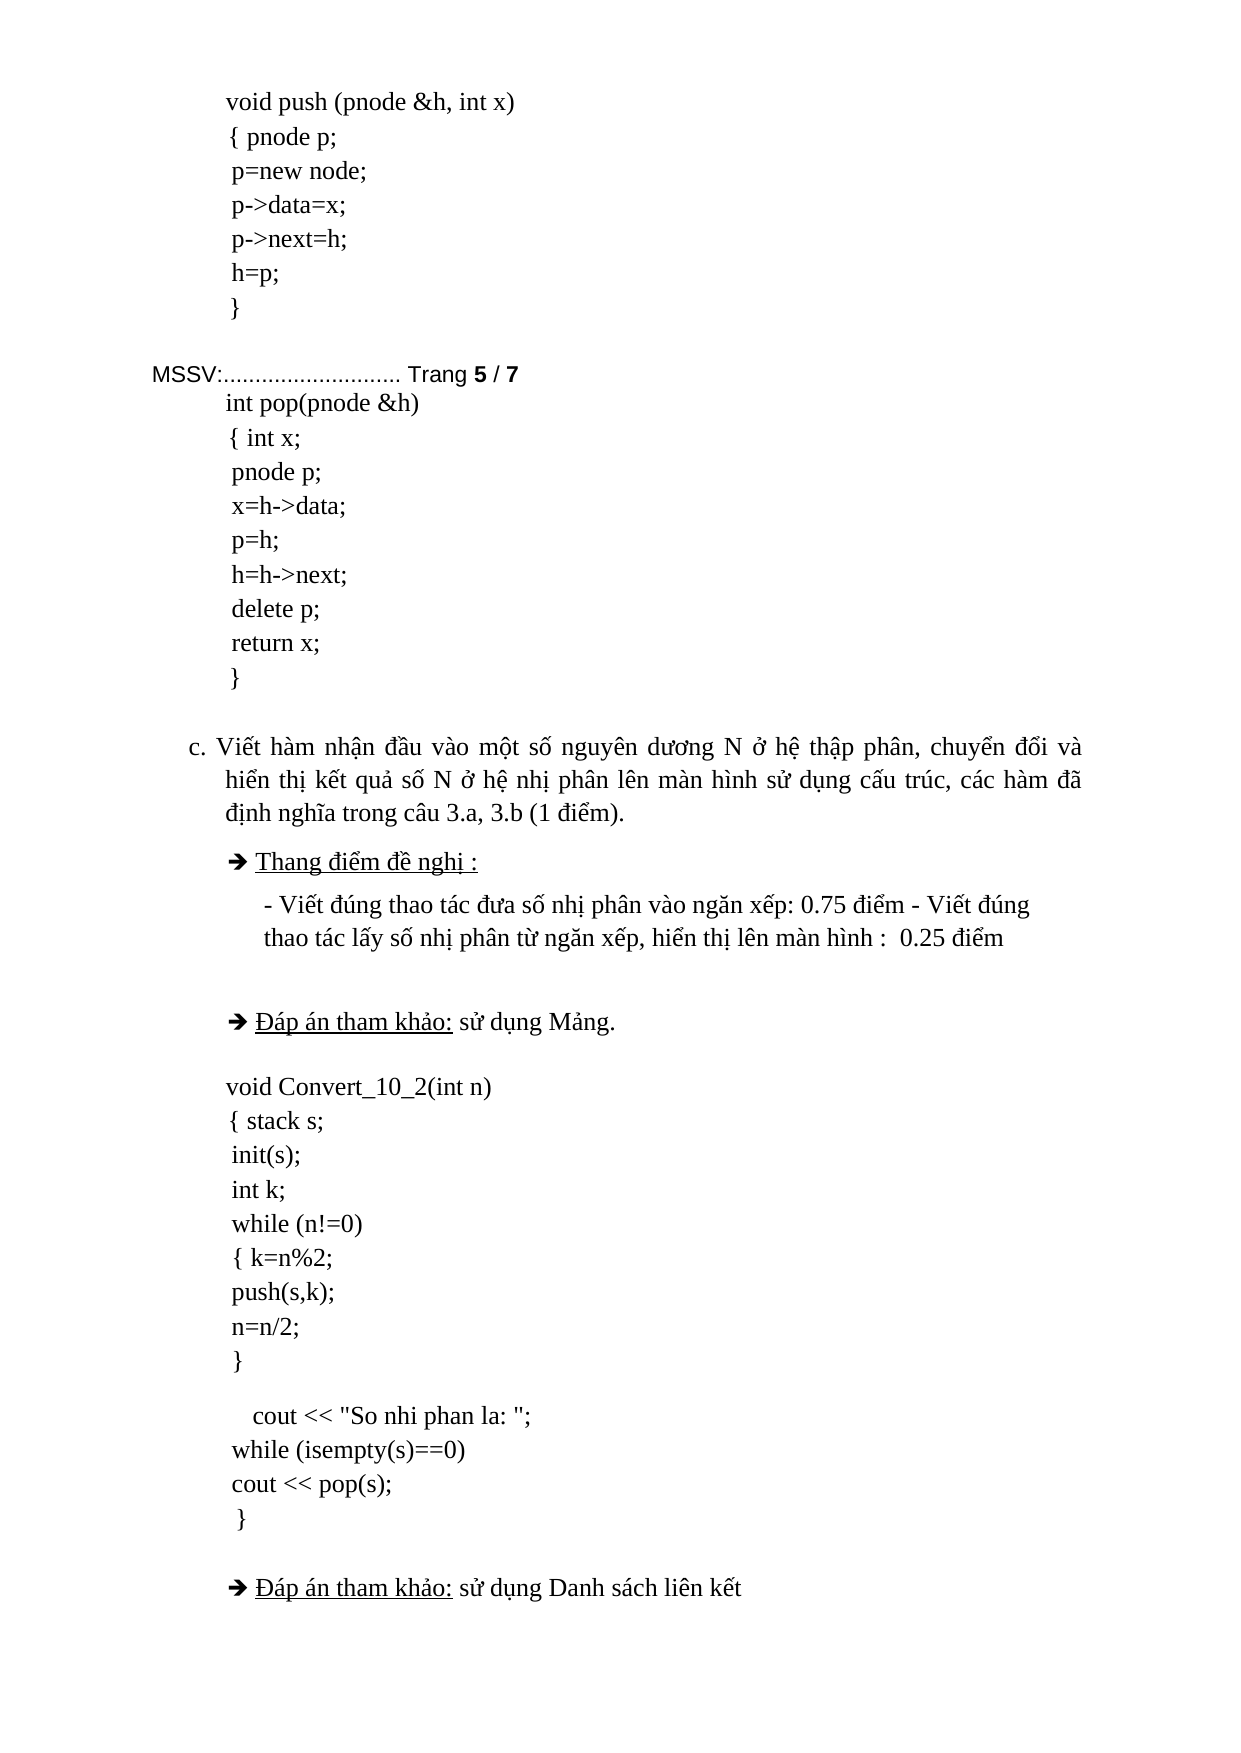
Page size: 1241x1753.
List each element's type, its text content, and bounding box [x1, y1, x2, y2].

text 🡺 Thang điểm đề nghị : [227, 832, 1162, 885]
text } [225, 1345, 1162, 1375]
text cout << "So nhi phan la: "; [252, 1400, 1162, 1430]
text h=p; [225, 257, 1162, 287]
text return x; [225, 627, 1162, 657]
text { int x; [228, 422, 1162, 452]
text p->next=h; [225, 223, 1162, 253]
text - Viết đúng thao tác đưa số nhị phân vào ngăn xếp: 0.75 điểm - Viết đúng thao tác lấy số nhị phân từ ngăn xếp, hiển thị lên màn hình : 0.25 điểm [263, 889, 1071, 952]
text h=h->next; [225, 559, 1162, 589]
text int pop(pnode &h) [225, 387, 1162, 417]
text cout << pop(s); [225, 1468, 1162, 1498]
text } [228, 292, 1162, 322]
text delete p; [225, 593, 1162, 623]
text while (n!=0) [225, 1208, 1162, 1238]
text { k=n%2; [225, 1242, 1162, 1272]
text { stack s; [228, 1105, 1162, 1135]
text push(s,k); [225, 1276, 1162, 1306]
text init(s); [225, 1139, 1162, 1169]
text void push (pnode &h, int x) [226, 86, 1162, 116]
text x=h->data; [225, 490, 1162, 520]
text p->data=x; [225, 189, 1162, 219]
text void Convert_10_2(int n) [226, 1071, 1162, 1101]
text } [228, 662, 1162, 692]
text MSSV:............................ Trang 5 / 7 [152, 361, 1162, 387]
text while (isempty(s)==0) [225, 1434, 1162, 1464]
text int k; [225, 1174, 1162, 1204]
text pnode p; [225, 456, 1162, 486]
text { pnode p; [228, 121, 1162, 151]
text p=new node; [225, 155, 1162, 185]
text 🡺 Đáp án tham khảo: sử dụng Danh sách liên kết [227, 1558, 1162, 1611]
text n=n/2; [225, 1311, 1162, 1341]
text p=h; [225, 524, 1162, 554]
text } [235, 1503, 1162, 1533]
text 🡺 Đáp án tham khảo: sử dụng Mảng. [227, 992, 1162, 1046]
text c. Viết hàm nhận đầu vào một số nguyên dương N ở hệ thập phân, chuyển đổi và hiển thị kết quả số N ở hệ nhị phân lên màn hình sử dụng cấu trúc, các hàm đã định nghĩa trong câu 3.a, 3.b (1 điểm). [188, 731, 1084, 827]
